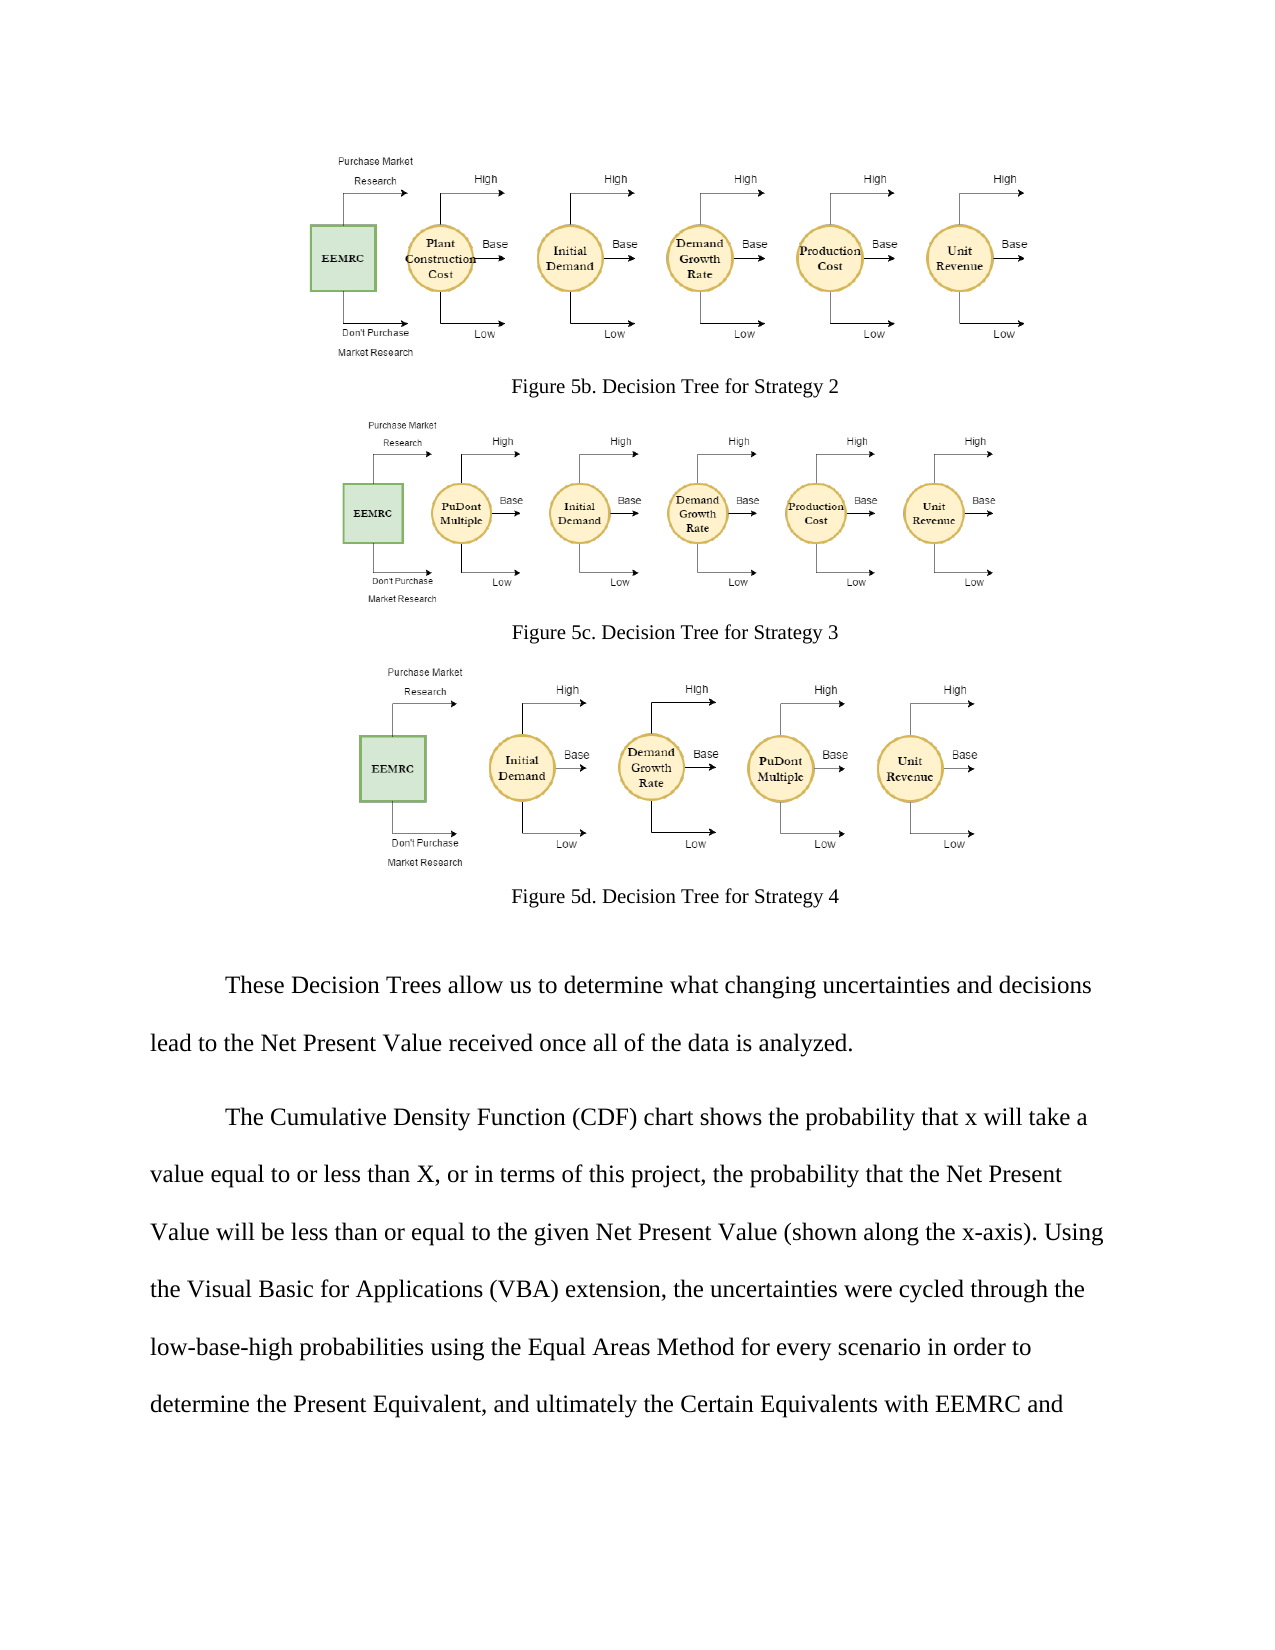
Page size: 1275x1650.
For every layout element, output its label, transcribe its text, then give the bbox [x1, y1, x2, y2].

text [150, 1102, 1125, 1418]
picture [342, 414, 1008, 604]
text Figure 5b. Decision Tree for Strategy 2 [150, 374, 1125, 398]
picture [359, 660, 991, 868]
text These Decision Trees allow us to determine what changing uncertainties and decisions lead to the Net Present Value received once all of the data is analyzed. [150, 970, 1125, 1057]
picture [309, 150, 1041, 358]
text Figure 5c. Decision Tree for Strategy 3 [150, 620, 1125, 644]
text Figure 5d. Decision Tree for Strategy 4 [150, 884, 1125, 908]
